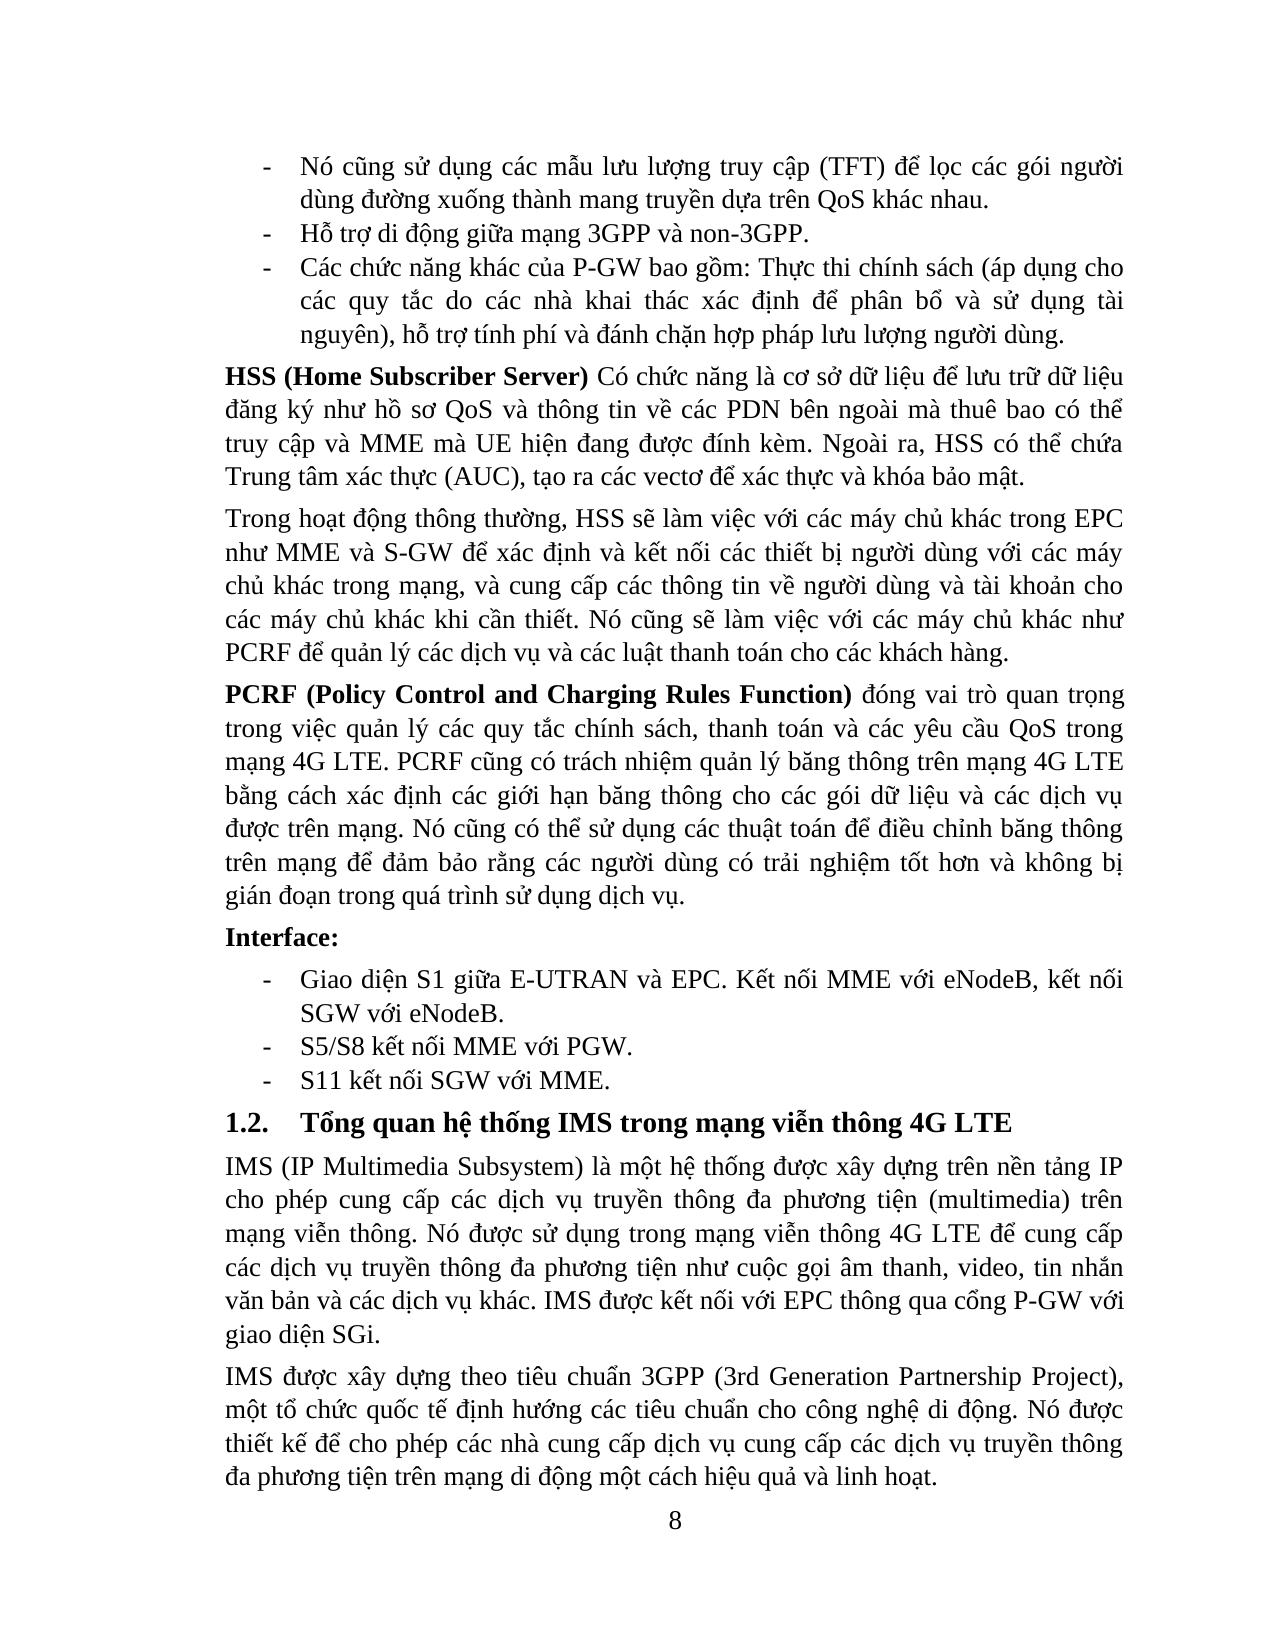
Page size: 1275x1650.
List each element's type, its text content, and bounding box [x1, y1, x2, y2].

text IMS được xây dựng theo tiêu chuẩn 3GPP (3rd Generation Partnership Project), một tổ chức quốc tế định hướng các tiêu chuẩn cho công nghệ di động. Nó được thiết kế để cho phép các nhà cung cấp dịch vụ cung cấp các dịch vụ truyền thông đa phương tiện trên mạng di động một cách hiệu quả và linh hoạt. [225, 1360, 1125, 1491]
text Tổng quan hệ thống IMS trong mạng viễn thông 4G LTE [225, 1106, 1125, 1139]
text Giao diện S1 giữa E-UTRAN và EPC. Kết nối MME với eNodeB, kết nối SGW với eNodeB. [262, 963, 1125, 1028]
text Trong hoạt động thông thường, HSS sẽ làm việc với các máy chủ khác trong EPC như MME và S-GW để xác định và kết nối các thiết bị người dùng với các máy chủ khác trong mạng, và cung cấp các thông tin về người dùng và tài khoản cho các máy chủ khác khi cần thiết. Nó cũng sẽ làm việc với các máy chủ khác như PCRF để quản lý các dịch vụ và các luật thanh toán cho các khách hàng. [225, 502, 1125, 667]
text Hỗ trợ di động giữa mạng 3GPP và non-3GPP. [262, 217, 1125, 248]
text S11 kết nối SGW với MME. [262, 1064, 1125, 1095]
text PCRF (Policy Control and Charging Rules Function) đóng vai trò quan trọng trong việc quản lý các quy tắc chính sách, thanh toán và các yêu cầu QoS trong mạng 4G LTE. PCRF cũng có trách nhiệm quản lý băng thông trên mạng 4G LTE bằng cách xác định các giới hạn băng thông cho các gói dữ liệu và các dịch vụ được trên mạng. Nó cũng có thể sử dụng các thuật toán để điều chỉnh băng thông trên mạng để đảm bảo rằng các người dùng có trải nghiệm tốt hơn và không bị gián đoạn trong quá trình sử dụng dịch vụ. [225, 678, 1125, 911]
text IMS (IP Multimedia Subsystem) là một hệ thống được xây dựng trên nền tảng IP cho phép cung cấp các dịch vụ truyền thông đa phương tiện (multimedia) trên mạng viễn thông. Nó được sử dụng trong mạng viễn thông 4G LTE để cung cấp các dịch vụ truyền thông đa phương tiện như cuộc gọi âm thanh, video, tin nhắn văn bản và các dịch vụ khác. IMS được kết nối với EPC thông qua cổng P-GW với giao diện SGi. [225, 1150, 1125, 1349]
text Các chức năng khác của P-GW bao gồm: Thực thi chính sách (áp dụng cho các quy tắc do các nhà khai thác xác định để phân bổ và sử dụng tài nguyên), hỗ trợ tính phí và đánh chặn hợp pháp lưu lượng người dùng. [262, 251, 1125, 349]
text Nó cũng sử dụng các mẫu lưu lượng truy cập (TFT) để lọc các gói người dùng đường xuống thành mang truyền dựa trên QoS khác nhau. [262, 150, 1125, 215]
text HSS (Home Subscriber Server) Có chức năng là cơ sở dữ liệu để lưu trữ dữ liệu đăng ký như hồ sơ QoS và thông tin về các PDN bên ngoài mà thuê bao có thể truy cập và MME mà UE hiện đang được đính kèm. Ngoài ra, HSS có thể chứa Trung tâm xác thực (AUC), tạo ra các vectơ để xác thực và khóa bảo mật. [225, 359, 1125, 491]
text S5/S8 kết nối MME với PGW. [262, 1030, 1125, 1061]
text Interface: [225, 921, 1125, 952]
